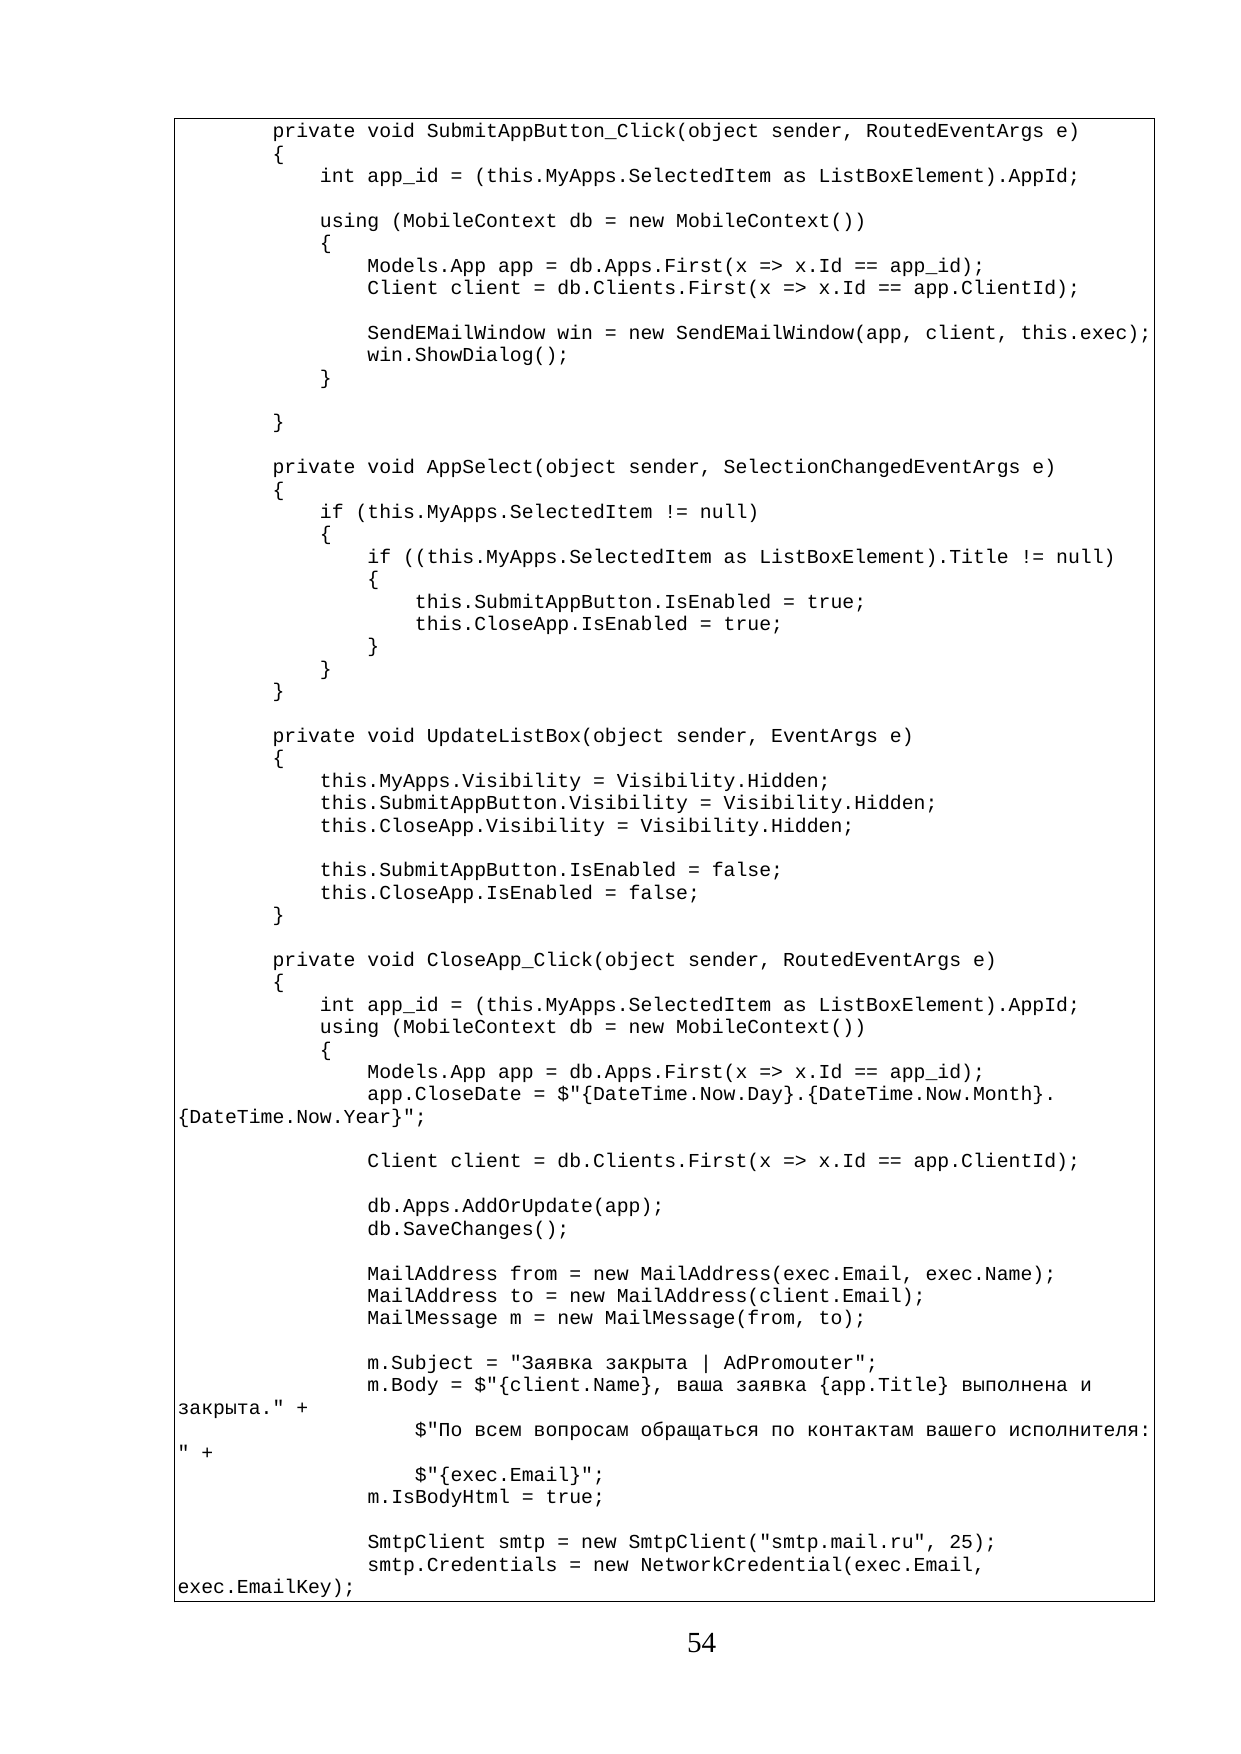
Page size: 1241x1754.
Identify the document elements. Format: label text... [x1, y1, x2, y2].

text Models.App app = db.Apps.First(x => x.Id == app_id); [177, 1062, 1152, 1084]
text SendEMailWindow win = new SendEMailWindow(app, client, this.exec); [177, 323, 1152, 345]
text if (this.MyApps.SelectedItem != null) [177, 502, 1152, 524]
text } [177, 368, 1152, 390]
text } [177, 659, 1152, 681]
text this.CloseApp.Visibility = Visibility.Hidden; [177, 816, 1152, 838]
text app.CloseDate = $"{DateTime.Now.Day}.{DateTime.Now.Month}.{DateTime.Now.Year}"; [177, 1084, 1152, 1129]
text m.IsBodyHtml = true; [177, 1487, 1152, 1510]
text } [177, 636, 1152, 659]
text this.MyApps.Visibility = Visibility.Hidden; [177, 771, 1152, 793]
text smtp.Credentials = new NetworkCredential(exec.Email, exec.EmailKey); [175, 1551, 1154, 1601]
text if ((this.MyApps.SelectedItem as ListBoxElement).Title != null) [177, 547, 1152, 569]
text { [177, 233, 1152, 256]
text } [177, 905, 1152, 927]
text MailAddress to = new MailAddress(client.Email); [177, 1286, 1152, 1308]
text Client client = db.Clients.First(x => x.Id == app.ClientId); [177, 278, 1152, 300]
text MailAddress from = new MailAddress(exec.Email, exec.Name); [177, 1263, 1152, 1286]
text db.SaveChanges(); [177, 1219, 1152, 1241]
text { [177, 479, 1152, 502]
text this.SubmitAppButton.Visibility = Visibility.Hidden; [177, 793, 1152, 816]
text } [177, 681, 1152, 703]
text } [177, 412, 1152, 435]
text this.CloseApp.IsEnabled = true; [177, 614, 1152, 636]
text { [177, 524, 1152, 547]
text this.SubmitAppButton.IsEnabled = false; [177, 860, 1152, 883]
text private void CloseApp_Click(object sender, RoutedEventArgs e) [177, 950, 1152, 972]
text m.Subject = "Заявка закрыта | AdPromouter"; [177, 1353, 1152, 1375]
text { [177, 144, 1152, 166]
text win.ShowDialog(); [177, 345, 1152, 368]
text Models.App app = db.Apps.First(x => x.Id == app_id); [177, 256, 1152, 278]
text private void UpdateListBox(object sender, EventArgs e) [177, 726, 1152, 748]
text using (MobileContext db = new MobileContext()) [177, 1017, 1152, 1039]
text SmtpClient smtp = new SmtpClient("smtp.mail.ru", 25); [177, 1532, 1152, 1551]
text $"По всем вопросам обращаться по контактам вашего исполнителя: " + [177, 1420, 1152, 1465]
text { [177, 1039, 1152, 1062]
text $"{exec.Email}"; [177, 1465, 1152, 1487]
text Client client = db.Clients.First(x => x.Id == app.ClientId); [177, 1151, 1152, 1174]
text using (MobileContext db = new MobileContext()) [177, 211, 1152, 233]
text db.Apps.AddOrUpdate(app); [177, 1196, 1152, 1219]
text private void SubmitAppButton_Click(object sender, RoutedEventArgs e) [175, 119, 1154, 144]
text { [177, 748, 1152, 771]
text int app_id = (this.MyApps.SelectedItem as ListBoxElement).AppId; [177, 166, 1152, 188]
text MailMessage m = new MailMessage(from, to); [177, 1308, 1152, 1331]
text private void AppSelect(object sender, SelectionChangedEventArgs e) [177, 457, 1152, 479]
text this.CloseApp.IsEnabled = false; [177, 883, 1152, 905]
text { [177, 569, 1152, 592]
text int app_id = (this.MyApps.SelectedItem as ListBoxElement).AppId; [177, 995, 1152, 1017]
text m.Body = $"{client.Name}, ваша заявка {app.Title} выполнена и закрыта." + [177, 1375, 1152, 1420]
text this.SubmitAppButton.IsEnabled = true; [177, 592, 1152, 614]
text { [177, 972, 1152, 995]
